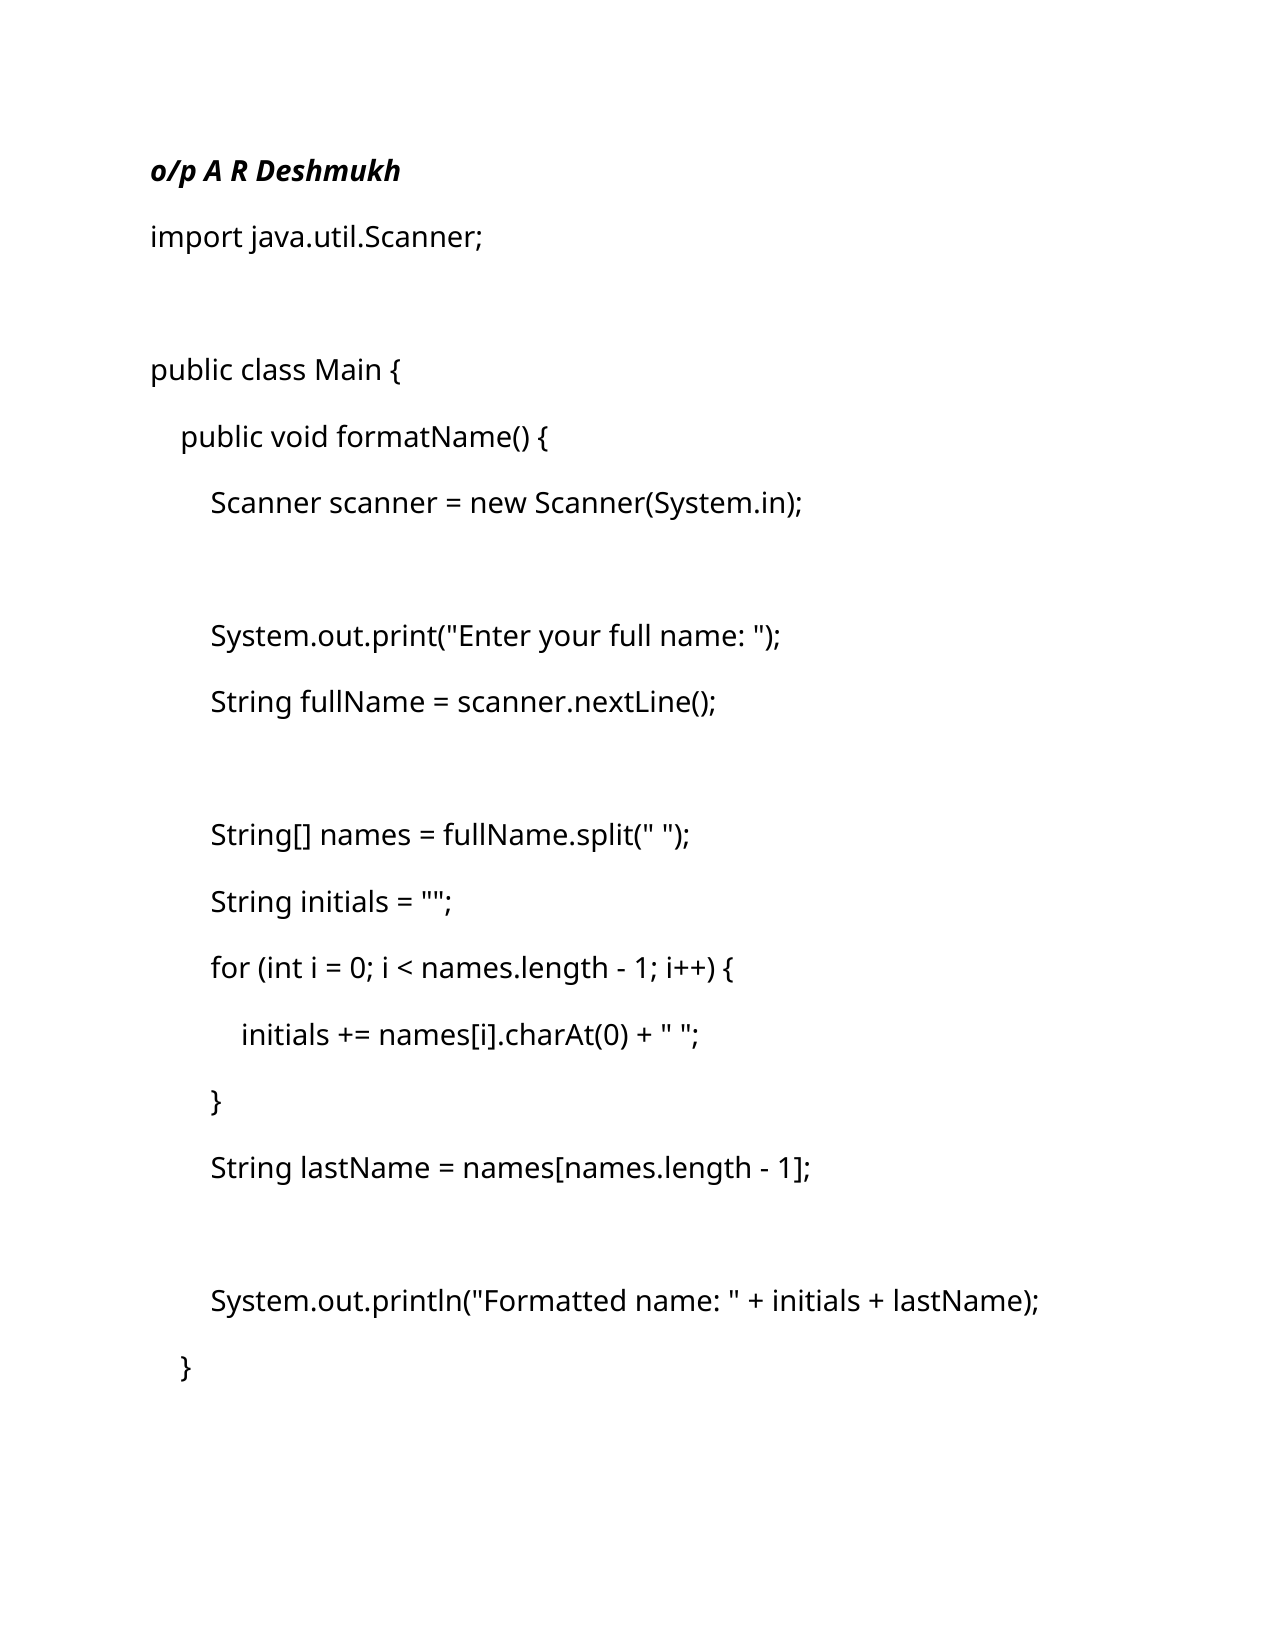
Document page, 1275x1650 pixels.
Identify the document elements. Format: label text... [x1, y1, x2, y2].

text } [150, 1080, 1125, 1120]
text String lastName = names[names.length - 1]; [150, 1147, 1125, 1187]
text String[] names = fullName.split(" "); [150, 814, 1125, 854]
text for (int i = 0; i < names.length - 1; i++) { [150, 947, 1125, 987]
text import java.util.Scanner; [150, 216, 1125, 256]
text initials += names[i].charAt(0) + " "; [150, 1014, 1125, 1054]
text String initials = ""; [150, 881, 1125, 921]
text public void formatName() { [150, 416, 1125, 456]
text System.out.println("Formatted name: " + initials + lastName); [150, 1280, 1125, 1319]
text Scanner scanner = new Scanner(System.in); [150, 482, 1125, 522]
text public class Main { [150, 349, 1125, 389]
text } [150, 1346, 1125, 1386]
text o/p A R Deshmukh [150, 150, 1125, 190]
text String fullName = scanner.nextLine(); [150, 682, 1125, 721]
text System.out.print("Enter your full name: "); [150, 615, 1125, 655]
